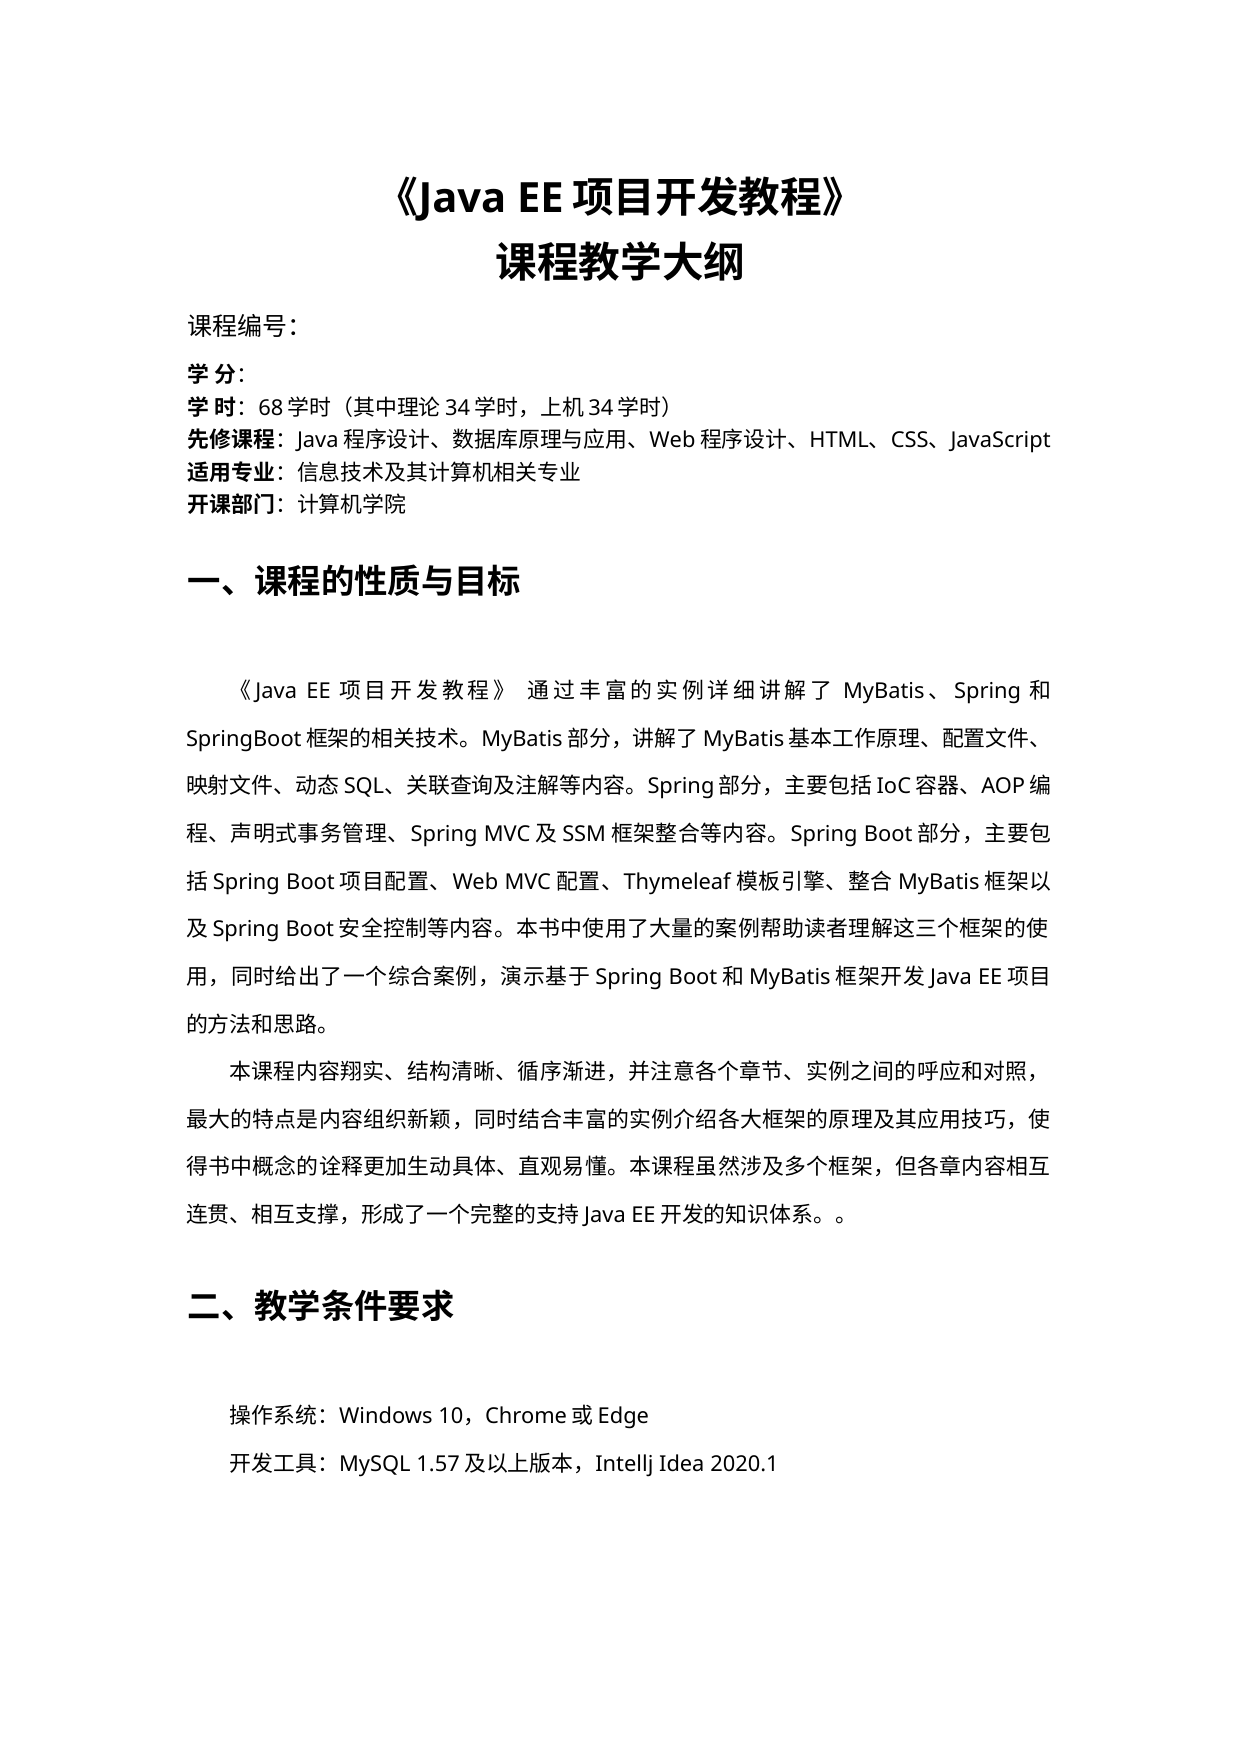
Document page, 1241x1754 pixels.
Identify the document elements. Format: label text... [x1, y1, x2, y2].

text 《Java EE项目开发教程》 通过丰富的实例详细讲解了MyBatis、Spring和SpringBoot框架的相关技术。MyBatis部分，讲解了MyBatis基本工作原理、配置文件、映射文件、动态SQL、关联查询及注解等内容。Spring部分，主要包括IoC容器、AOP编程、声明式事务管理、Spring MVC及SSM框架整合等内容。Spring Boot部分，主要包括Spring Boot项目配置、Web MVC配置、Thymeleaf模板引擎、整合MyBatis框架以及Spring Boot安全控制等内容。本书中使用了大量的案例帮助读者理解这三个框架的使用，同时给出了一个综合案例，演示基于Spring Boot和MyBatis框架开发Java EE项目的方法和思路。 [186, 673, 1052, 1038]
text 本课程内容翔实、结构清晰、循序渐进，并注意各个章节、实例之间的呼应和对照，最大的特点是内容组织新颖，同时结合丰富的实例介绍各大框架的原理及其应用技巧，使得书中概念的诠释更加生动具体、直观易懂。本课程虽然涉及多个框架，但各章内容相互连贯、相互支撑，形成了一个完整的支持Java EE开发的知识体系。。 [186, 1054, 1052, 1228]
text 《Java EE项目开发教程》 [187, 162, 1053, 227]
text 学 分： [187, 357, 1053, 389]
text 操作系统：Windows 10，Chrome或Edge [186, 1398, 1052, 1430]
subtitle 一、课程的性质与目标 [187, 547, 1053, 612]
text 课程编号： [187, 292, 1053, 357]
text 先修课程：Java程序设计、数据库原理与应用、Web程序设计、HTML、CSS、JavaScript [187, 422, 1053, 454]
text 开发工具：MySQL 1.57及以上版本，Intellj Idea 2020.1 [186, 1446, 1052, 1477]
text 适用专业：信息技术及其计算机相关专业 [187, 454, 1053, 487]
text 开课部门：计算机学院 [187, 487, 1053, 519]
text 学 时：68学时（其中理论34学时，上机34学时） [187, 389, 1053, 422]
subtitle 二、教学条件要求 [187, 1271, 1053, 1336]
text 课程教学大纲 [187, 227, 1053, 292]
